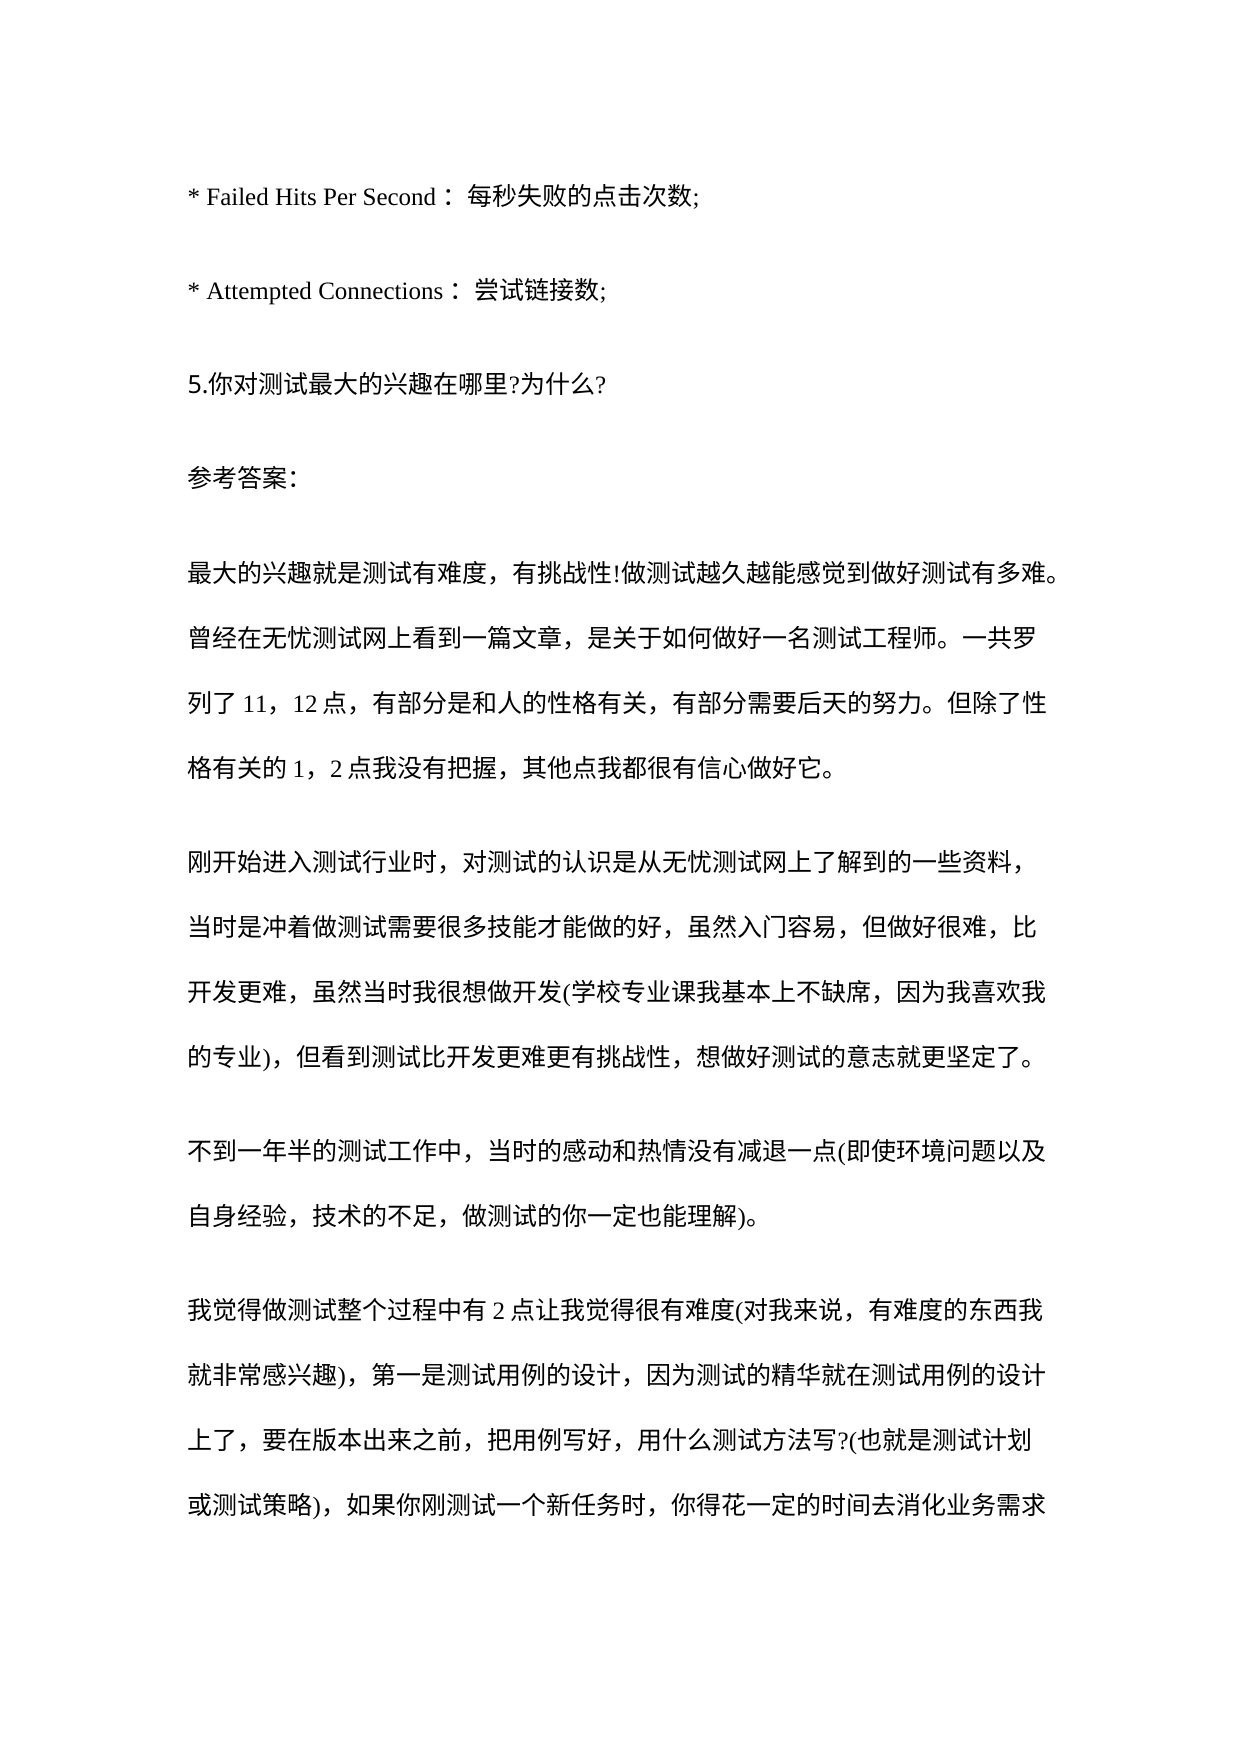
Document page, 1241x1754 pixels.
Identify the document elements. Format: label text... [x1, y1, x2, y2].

text 参考答案： [187, 444, 1053, 509]
text 不到一年半的测试工作中，当时的感动和热情没有减退一点(即使环境问题以及自身经验，技术的不足，做测试的你一定也能理解)。 [187, 1117, 1053, 1247]
text * Failed Hits Per Second ：每秒失败的点击次数; [187, 162, 1053, 227]
text 刚开始进入测试行业时，对测试的认识是从无忧测试网上了解到的一些资料，当时是冲着做测试需要很多技能才能做的好，虽然入门容易，但做好很难，比开发更难，虽然当时我很想做开发(学校专业课我基本上不缺席，因为我喜欢我的专业)，但看到测试比开发更难更有挑战性，想做好测试的意志就更坚定了。 [187, 828, 1053, 1088]
text 5.你对测试最大的兴趣在哪里?为什么? [187, 350, 1053, 415]
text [187, 1276, 1053, 1536]
text 最大的兴趣就是测试有难度，有挑战性!做测试越久越能感觉到做好测试有多难。曾经在无忧测试网上看到一篇文章，是关于如何做好一名测试工程师。一共罗列了11，12点，有部分是和人的性格有关，有部分需要后天的努力。但除了性格有关的1，2点我没有把握，其他点我都很有信心做好它。 [187, 539, 1053, 799]
text * Attempted Connections ：尝试链接数; [187, 256, 1053, 321]
